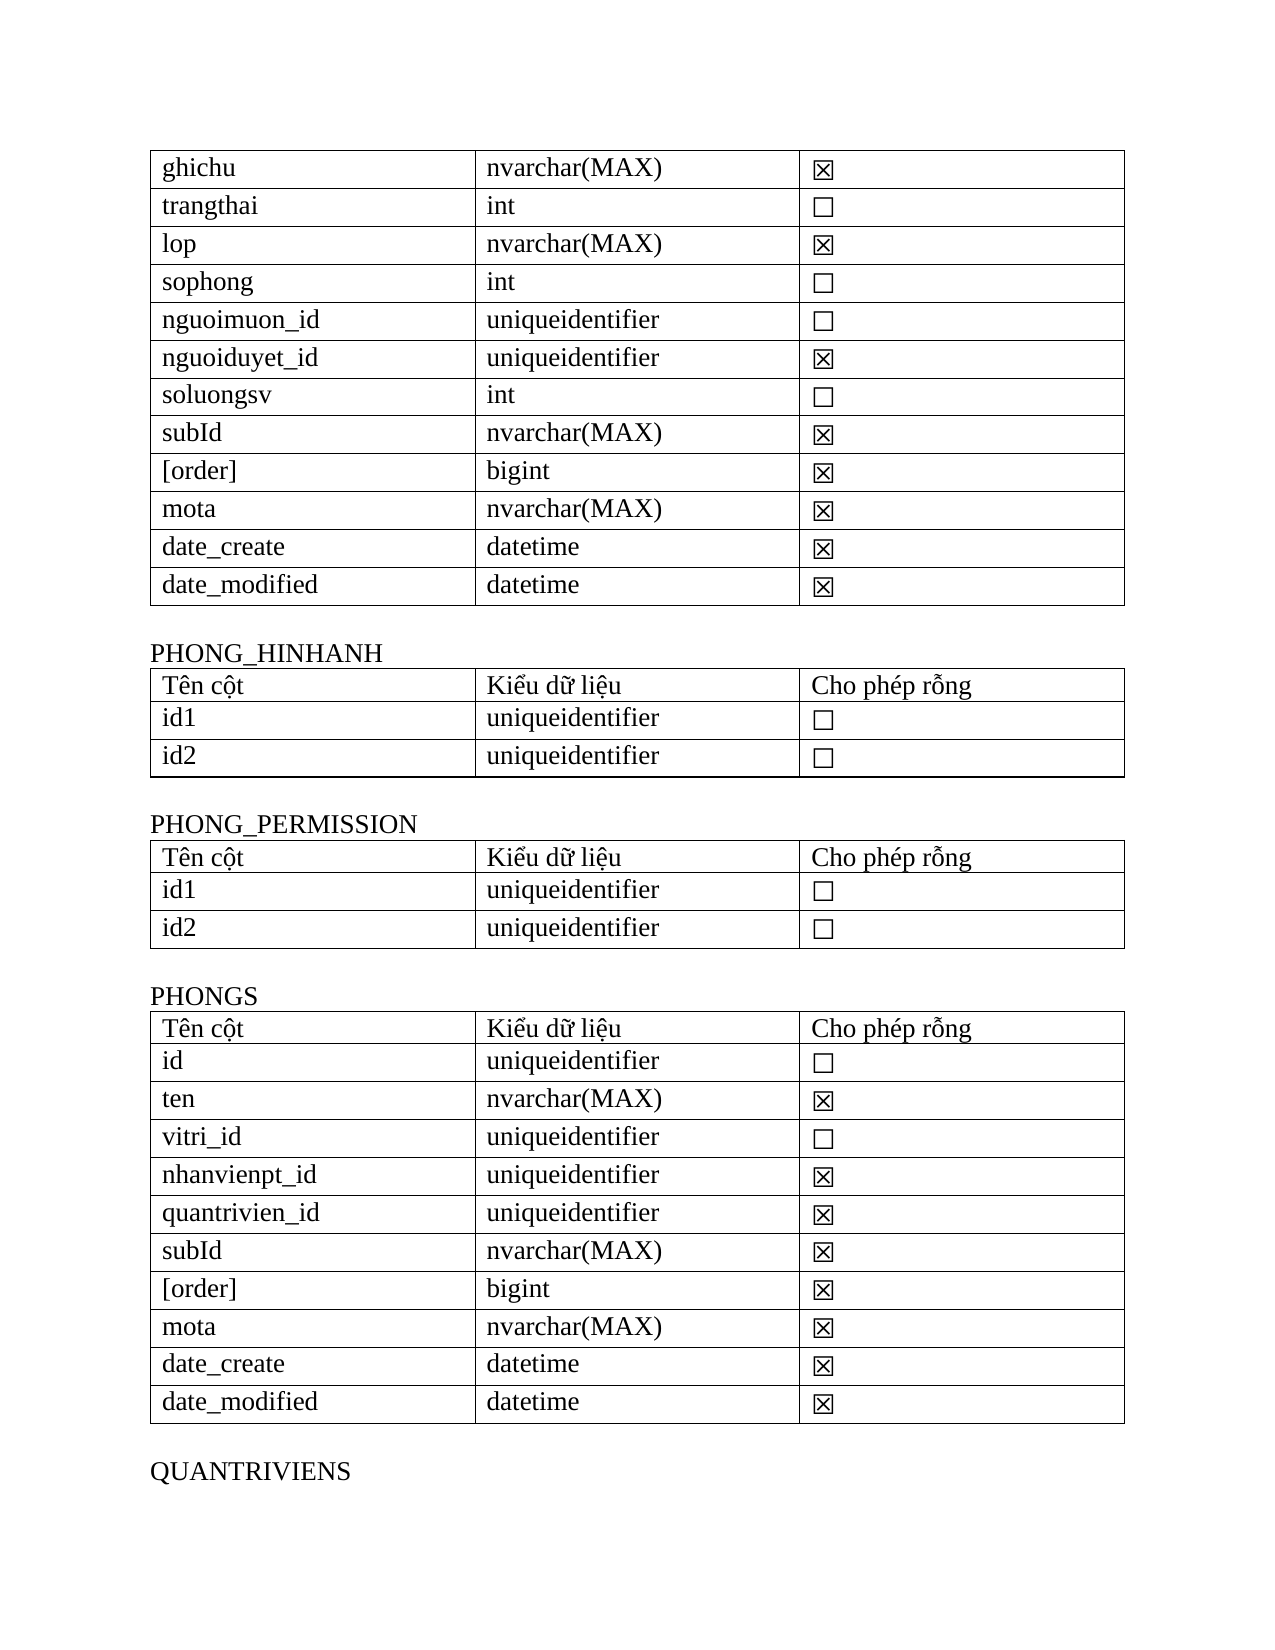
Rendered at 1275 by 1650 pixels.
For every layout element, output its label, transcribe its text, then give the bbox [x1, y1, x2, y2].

table_cell mota [151, 492, 475, 529]
table_cell sophong [151, 265, 475, 302]
table_cell [800, 911, 1124, 948]
table_cell id [151, 1044, 475, 1081]
table_cell date_create [151, 530, 475, 567]
table_cell nvarchar(MAX) [476, 151, 799, 188]
table_cell trangthai [151, 189, 475, 226]
text QUANTRIVIENS [150, 1454, 1125, 1486]
table_cell date_create [151, 1348, 475, 1384]
table_cell bigint [476, 1272, 799, 1309]
table_cell nvarchar(MAX) [476, 1310, 799, 1347]
table_header Kiểu dữ liệu [476, 841, 799, 872]
table_cell int [476, 379, 799, 415]
table_cell nvarchar(MAX) [476, 1082, 799, 1119]
table_cell subId [151, 1234, 475, 1271]
table_cell id1 [151, 702, 475, 738]
table_cell uniqueidentifier [476, 1120, 799, 1157]
table_header Tên cột [151, 841, 475, 872]
table_header Cho phép rỗng [800, 669, 1124, 701]
table_cell lop [151, 227, 475, 264]
table_header Tên cột [151, 669, 475, 701]
table_cell nguoimuon_id [151, 303, 475, 339]
table_header Cho phép rỗng [800, 1012, 1124, 1043]
table_cell nvarchar(MAX) [476, 492, 799, 529]
table_cell uniqueidentifier [476, 702, 799, 738]
table_cell nvarchar(MAX) [476, 1234, 799, 1271]
table_header Cho phép rỗng [800, 841, 1124, 872]
table_cell datetime [476, 568, 799, 605]
text PHONG_PERMISSION [150, 808, 1125, 840]
table_cell uniqueidentifier [476, 303, 799, 339]
table_cell subId [151, 416, 475, 453]
table_cell date_modified [151, 568, 475, 605]
table_cell uniqueidentifier [476, 740, 799, 776]
table_cell [800, 740, 1124, 776]
table_cell datetime [476, 530, 799, 567]
table_cell uniqueidentifier [476, 341, 799, 377]
table_cell uniqueidentifier [476, 1044, 799, 1081]
table_cell bigint [476, 454, 799, 491]
table_header Kiểu dữ liệu [476, 1012, 799, 1043]
table_cell ghichu [151, 151, 475, 188]
table_cell int [476, 189, 799, 226]
table_cell id2 [151, 911, 475, 948]
table_cell int [476, 265, 799, 302]
text PHONG_HINHANH [150, 637, 1125, 668]
table_cell uniqueidentifier [476, 1158, 799, 1195]
text PHONGS [150, 980, 1125, 1011]
table_cell nguoiduyet_id [151, 341, 475, 377]
table_header Kiểu dữ liệu [476, 669, 799, 701]
table_cell id1 [151, 873, 475, 910]
table_cell [order] [151, 454, 475, 491]
table_cell vitri_id [151, 1120, 475, 1157]
table_cell datetime [476, 1386, 799, 1422]
table_cell quantrivien_id [151, 1196, 475, 1233]
table_cell uniqueidentifier [476, 1196, 799, 1233]
table_cell nvarchar(MAX) [476, 416, 799, 453]
table_cell uniqueidentifier [476, 873, 799, 910]
table_header Tên cột [151, 1012, 475, 1043]
table_cell [order] [151, 1272, 475, 1309]
table_cell datetime [476, 1348, 799, 1384]
table_cell date_modified [151, 1386, 475, 1422]
table_cell id2 [151, 740, 475, 776]
table_cell nvarchar(MAX) [476, 227, 799, 264]
table_cell mota [151, 1310, 475, 1347]
table_cell nhanvienpt_id [151, 1158, 475, 1195]
table_cell uniqueidentifier [476, 911, 799, 948]
table_cell soluongsv [151, 379, 475, 415]
table_cell ten [151, 1082, 475, 1119]
